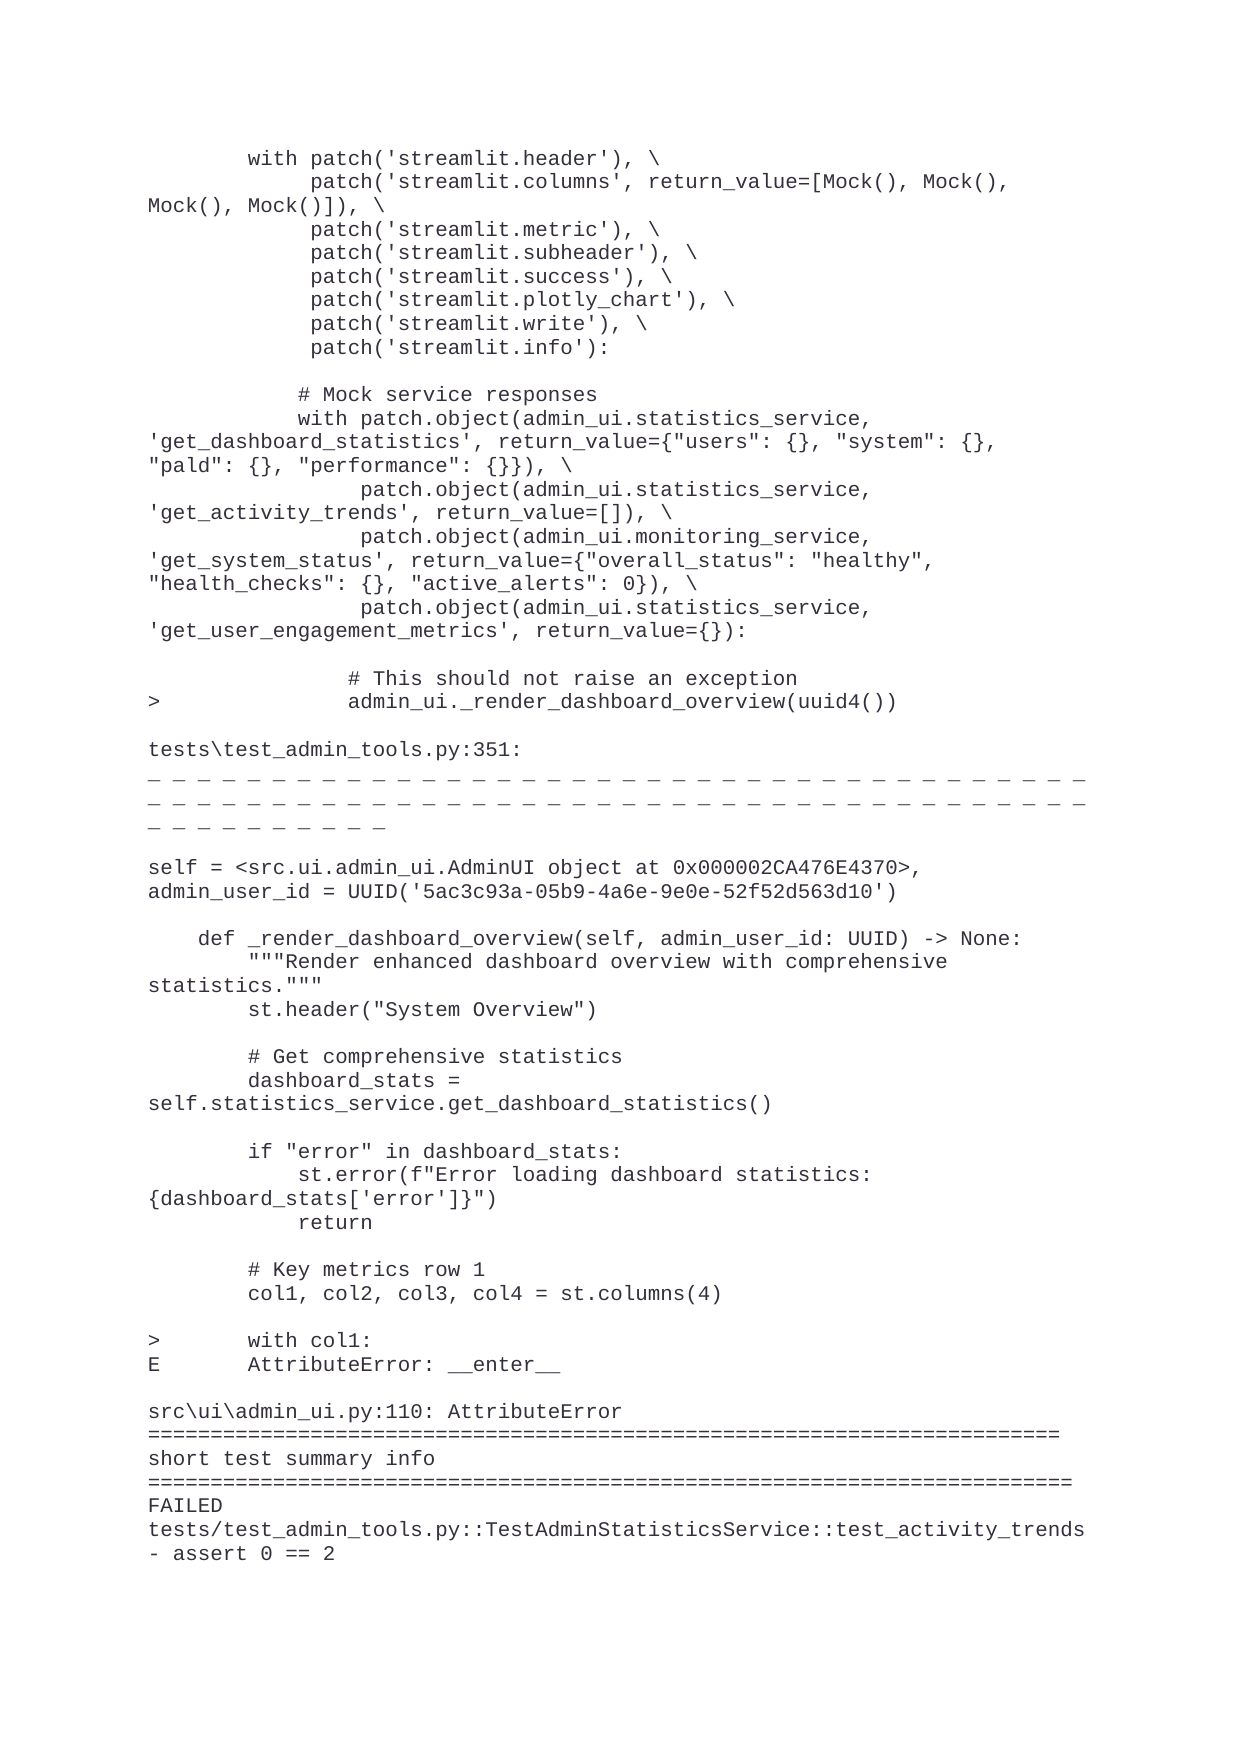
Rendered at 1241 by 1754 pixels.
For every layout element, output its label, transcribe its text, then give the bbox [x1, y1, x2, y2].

text _ _ _ _ _ _ _ _ _ _ _ _ _ _ _ _ _ _ _ _ _ _ _ _ _ _ _ _ _ _ _ _ _ _ _ _ _ _ _ _ _ _ _ _ _ _ _ _ _ _ _ _ _ _ _ _ _ _ _ _ _ _ _ _ _ _ _ _ _ _ _ _ _ _ _ _ _ _ _ _ _ _ _ _ _ _ [148, 762, 1093, 833]
text E AttributeError: __enter__ [148, 1353, 1093, 1377]
text with patch('streamlit.header'), \ [148, 148, 1093, 171]
text ========================================================================= short test summary info ========================================================================== [148, 1424, 1093, 1495]
text > admin_ui._render_dashboard_overview(uuid4()) [148, 691, 1093, 715]
text patch('streamlit.write'), \ [148, 313, 1093, 337]
text with patch.object(admin_ui.statistics_service, 'get_dashboard_statistics', return_value={"users": {}, "system": {}, "pald": {}, "performance": {}}), \ [148, 408, 1093, 479]
text patch.object(admin_ui.statistics_service, 'get_user_engagement_metrics', return_value={}): [148, 597, 1093, 644]
text # Get comprehensive statistics [148, 1046, 1093, 1070]
text def _render_dashboard_overview(self, admin_user_id: UUID) -> None: [148, 928, 1093, 952]
text src\ui\admin_ui.py:110: AttributeError [148, 1401, 1093, 1424]
text patch('streamlit.metric'), \ [148, 218, 1093, 242]
text if "error" in dashboard_stats: [148, 1141, 1093, 1164]
text tests\test_admin_tools.py:351: [148, 739, 1093, 762]
text """Render enhanced dashboard overview with comprehensive statistics.""" [148, 952, 1093, 999]
text col1, col2, col3, col4 = st.columns(4) [148, 1283, 1093, 1306]
text self = <src.ui.admin_ui.AdminUI object at 0x000002CA476E4370>, admin_user_id = UUID('5ac3c93a-05b9-4a6e-9e0e-52f52d563d10') [148, 857, 1093, 904]
text patch('streamlit.subheader'), \ [148, 242, 1093, 266]
text dashboard_stats = self.statistics_service.get_dashboard_statistics() [148, 1070, 1093, 1117]
text FAILED tests/test_admin_tools.py::TestAdminStatisticsService::test_activity_trends - assert 0 == 2 [148, 1495, 1093, 1566]
text st.error(f"Error loading dashboard statistics: {dashboard_stats['error']}") [148, 1164, 1093, 1212]
text return [148, 1212, 1093, 1235]
text # Key metrics row 1 [148, 1259, 1093, 1283]
text # This should not raise an exception [148, 668, 1093, 691]
text patch.object(admin_ui.statistics_service, 'get_activity_trends', return_value=[]), \ [148, 479, 1093, 526]
text # Mock service responses [148, 384, 1093, 408]
text patch.object(admin_ui.monitoring_service, 'get_system_status', return_value={"overall_status": "healthy", "health_checks": {}, "active_alerts": 0}), \ [148, 526, 1093, 597]
text patch('streamlit.columns', return_value=[Mock(), Mock(), Mock(), Mock()]), \ [148, 171, 1093, 218]
text patch('streamlit.success'), \ [148, 266, 1093, 289]
text patch('streamlit.plotly_chart'), \ [148, 289, 1093, 313]
text st.header("System Overview") [148, 999, 1093, 1022]
text patch('streamlit.info'): [148, 337, 1093, 360]
text > with col1: [148, 1330, 1093, 1353]
